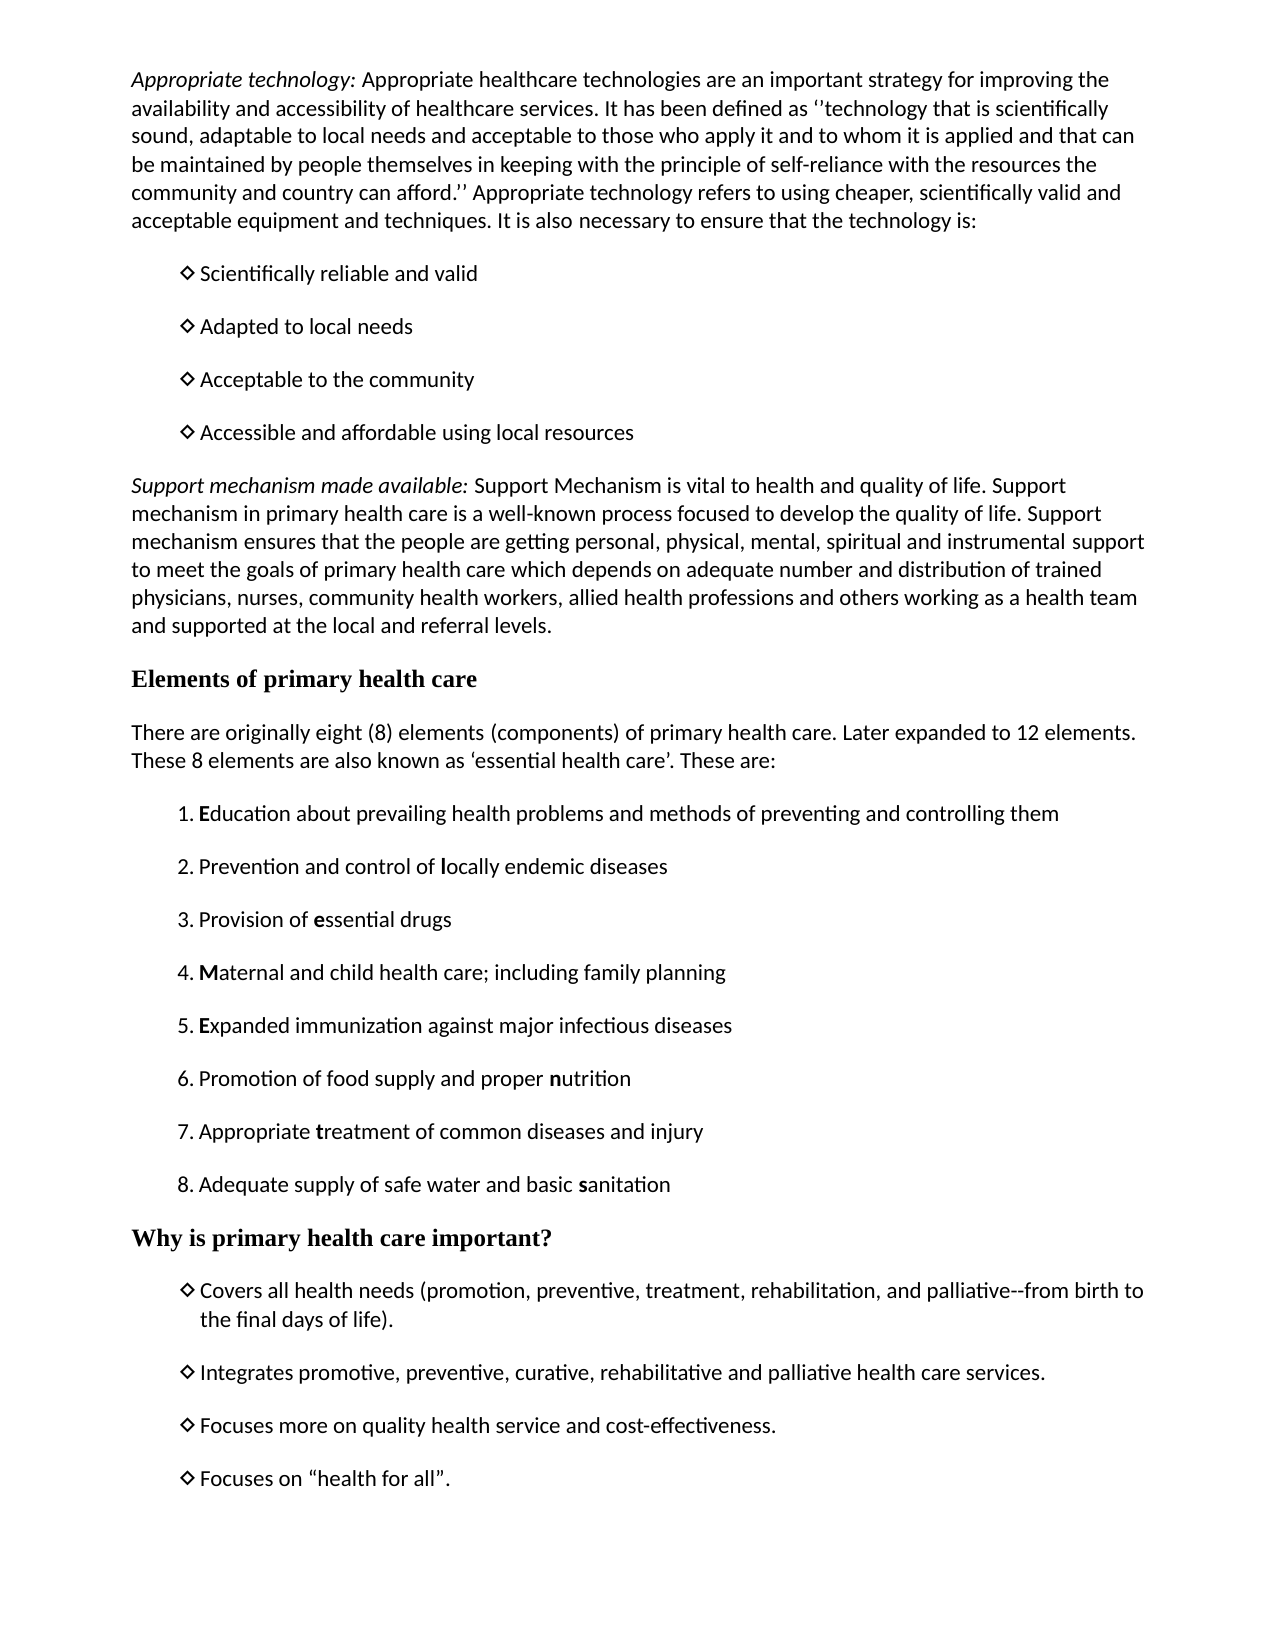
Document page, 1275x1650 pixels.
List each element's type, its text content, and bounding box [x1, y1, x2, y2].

list Integrates promotive, preventive, curative, rehabilitative and palliative health care services. [177, 1358, 1162, 1386]
list Promotion of food supply and proper nutrition [177, 1064, 1162, 1092]
list Covers all health needs (promotion, preventive, treatment, rehabilitation, and palliative--from birth to the final days of life). [177, 1277, 1162, 1333]
list Maternal and child health care; including family planning [177, 958, 1162, 986]
list Adapted to local needs [177, 312, 1162, 340]
list Focuses more on quality health service and cost-effectiveness. [177, 1411, 1162, 1439]
list Appropriate treatment of common diseases and injury [177, 1117, 1162, 1145]
list Provision of essential drugs [177, 905, 1162, 933]
subtitle Why is primary health care important? [131, 1223, 1162, 1252]
list Prevention and control of locally endemic diseases [177, 852, 1162, 880]
list Adequate supply of safe water and basic sanitation [177, 1170, 1162, 1198]
text Support mechanism made available: Support Mechanism is vital to health and quality of life. Support mechanism in primary health care is a well-known process focused to develop the quality of life. Support mechanism ensures that the people are getting personal, physical, mental, spiritual and instrumental support to meet the goals of primary health care which depends on adequate number and distribution of trained physicians, nurses, community health workers, allied health professions and others working as a health team and supported at the local and referral levels. [131, 471, 1162, 639]
text There are originally eight (8) elements (components) of primary health care. Later expanded to 12 elements. These 8 elements are also known as ‘essential health care’. These are: [131, 718, 1162, 774]
list Focuses on “health for all”. [177, 1464, 1162, 1492]
list Accessible and affordable using local resources [177, 418, 1162, 446]
list Acceptable to the community [177, 365, 1162, 393]
text Appropriate technology: Appropriate healthcare technologies are an important strategy for improving the availability and accessibility of healthcare services. It has been defined as ‘’technology that is scientifically sound, adaptable to local needs and acceptable to those who apply it and to whom it is applied and that can be maintained by people themselves in keeping with the principle of self-reliance with the resources the community and country can afford.’’ Appropriate technology refers to using cheaper, scientifically valid and acceptable equipment and techniques. It is also necessary to ensure that the technology is: [131, 66, 1162, 234]
list Expanded immunization against major infectious diseases [177, 1011, 1162, 1039]
list Education about prevailing health problems and methods of preventing and controlling them [177, 799, 1162, 827]
list Scientifically reliable and valid [177, 259, 1162, 287]
subtitle Elements of primary health care [131, 664, 1162, 693]
